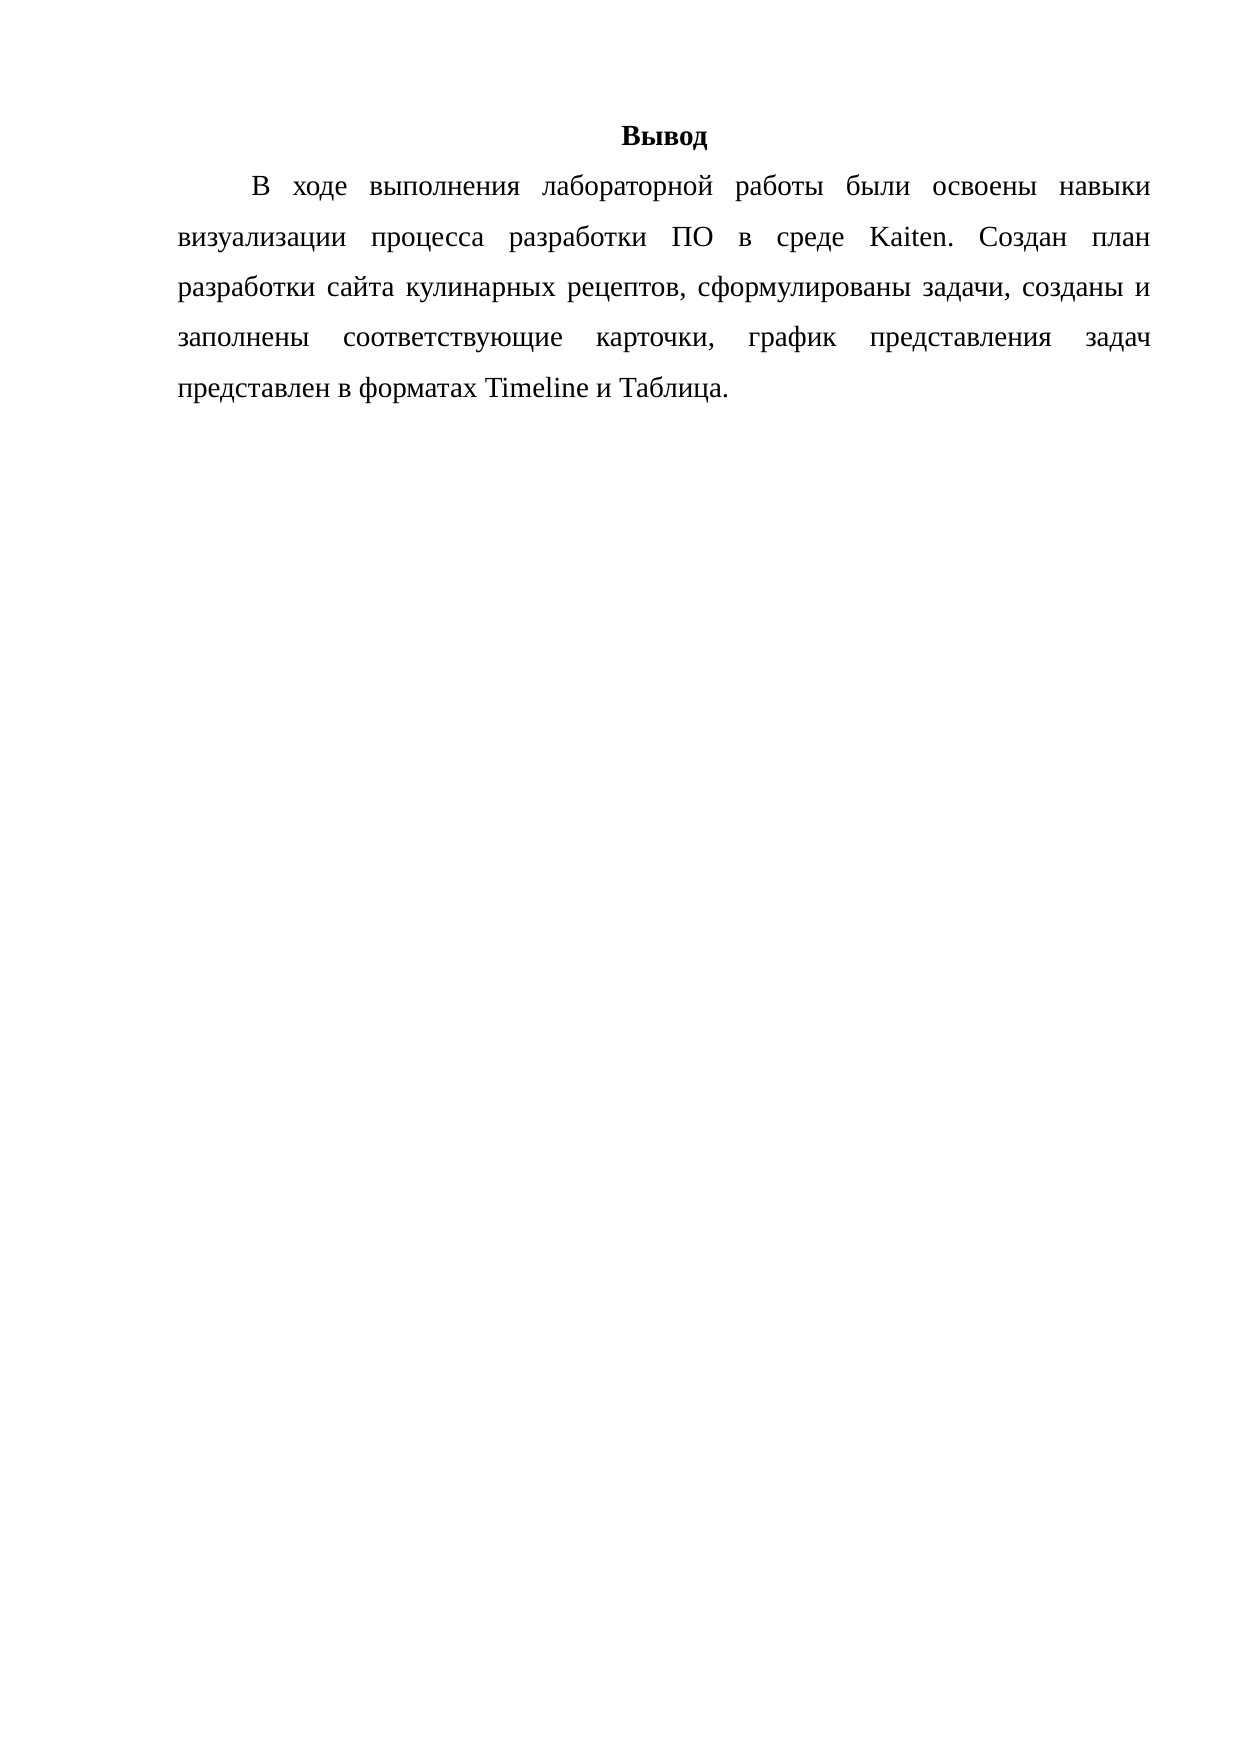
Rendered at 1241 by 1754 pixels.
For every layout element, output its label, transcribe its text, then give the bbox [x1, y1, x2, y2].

text Вывод [177, 118, 1152, 152]
text В ходе выполнения лабораторной работы были освоены навыки визуализации процесса разработки ПО в среде Kaiten. Создан план разработки сайта кулинарных рецептов, сформулированы задачи, созданы и заполнены соответствующие карточки, график представления задач представлен в форматах Timeline и Таблица. [177, 168, 1152, 403]
